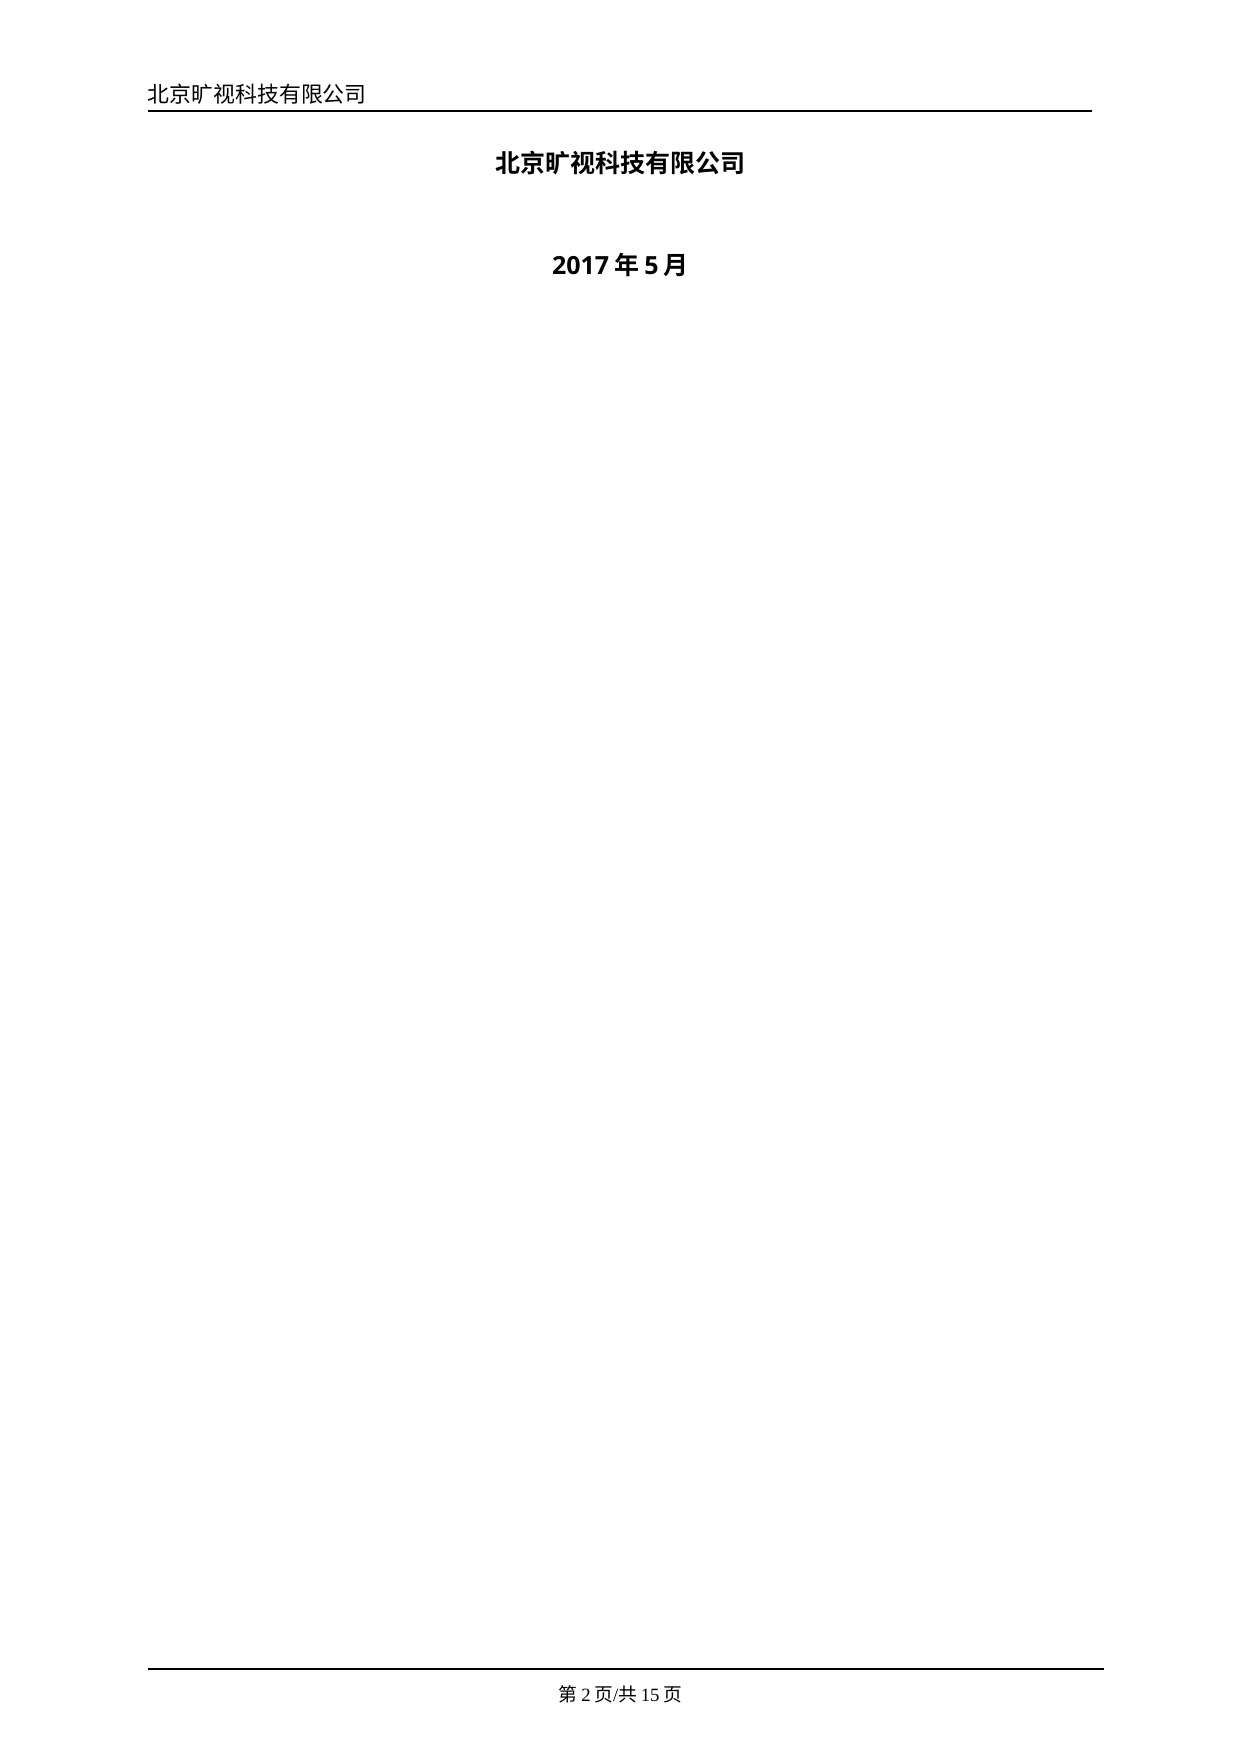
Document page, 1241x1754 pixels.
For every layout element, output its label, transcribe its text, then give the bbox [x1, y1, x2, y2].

subtitle 2017年5月 [148, 231, 1092, 296]
subtitle 北京旷视科技有限公司 [148, 129, 1092, 194]
